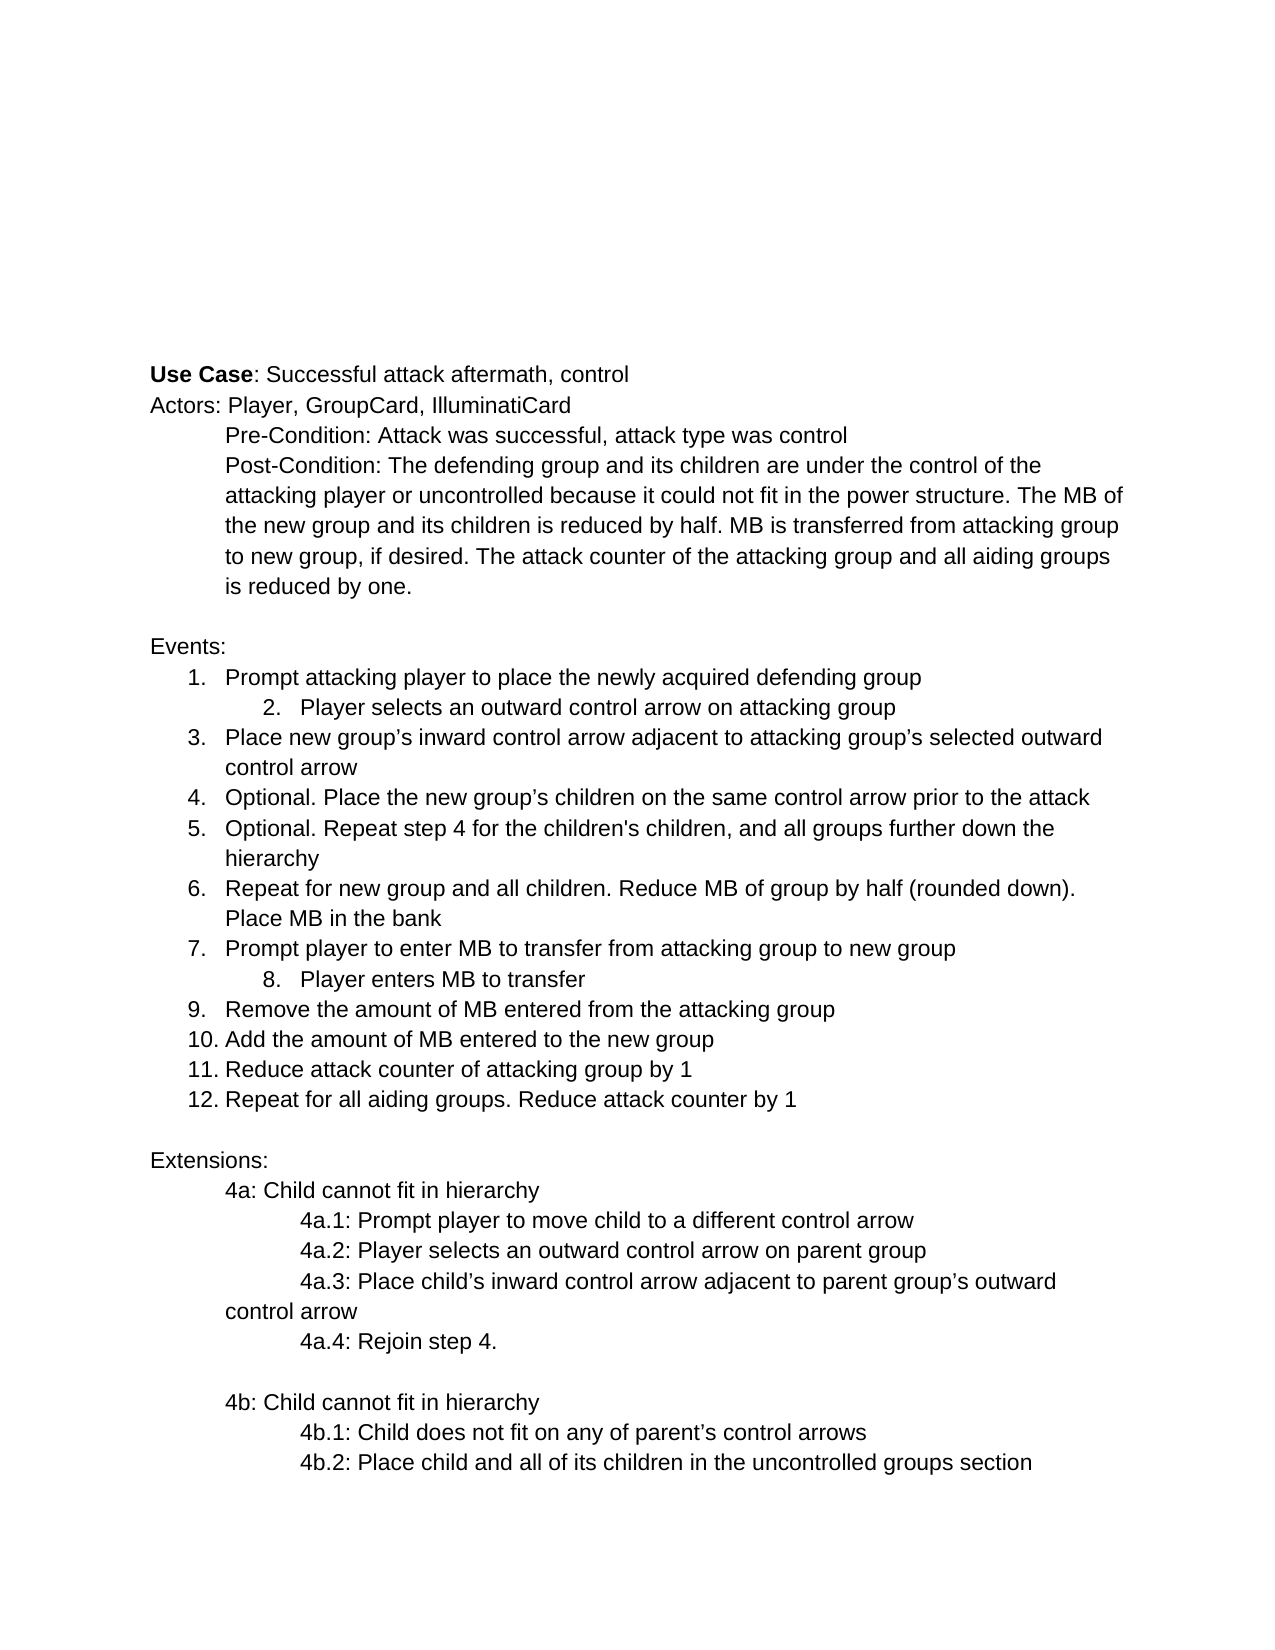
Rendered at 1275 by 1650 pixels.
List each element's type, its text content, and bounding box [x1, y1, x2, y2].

text 4a.4: Rejoin step 4. [225, 1328, 1125, 1354]
text 4a.2: Player selects an outward control arrow on parent group [225, 1237, 1125, 1264]
text 4a: Child cannot fit in hierarchy [225, 1177, 1125, 1203]
text 4b: Child cannot fit in hierarchy [225, 1388, 1125, 1415]
list Repeat for all aiding groups. Reduce attack counter by 1 [187, 1086, 1125, 1113]
list Optional. Repeat step 4 for the children's children, and all groups further down the hierarchy [187, 814, 1125, 871]
text Events: [150, 633, 1125, 660]
text Use Case: Successful attack aftermath, control [150, 361, 1125, 388]
list Player selects an outward control arrow on attacking group [262, 694, 1125, 720]
list Prompt player to enter MB to transfer from attacking group to new group [187, 935, 1125, 962]
text Post-Condition: The defending group and its children are under the control of the attacking player or uncontrolled because it could not fit in the power structure. The MB of the new group and its children is reduced by half. MB is transferred from attacking group to new group, if desired. The attack counter of the attacking group and all aiding groups is reduced by one. [225, 452, 1125, 599]
list Add the amount of MB entered to the new group [187, 1026, 1125, 1052]
list Player enters MB to transfer [262, 966, 1125, 992]
text 4b.2: Place child and all of its children in the uncontrolled groups section [225, 1449, 1125, 1475]
text Actors: Player, GroupCard, IlluminatiCard [150, 392, 1125, 418]
text 4a.3: Place child’s inward control arrow adjacent to parent group’s outward control arrow [225, 1268, 1125, 1324]
list Repeat for new group and all children. Reduce MB of group by half (rounded down). Place MB in the bank [187, 875, 1125, 932]
list Prompt attacking player to place the newly acquired defending group [187, 663, 1125, 690]
text Pre-Condition: Attack was successful, attack type was control [225, 422, 1125, 448]
text Extensions: [150, 1147, 1125, 1173]
list Place new group’s inward control arrow adjacent to attacking group’s selected outward control arrow [187, 724, 1125, 781]
list Reduce attack counter of attacking group by 1 [187, 1056, 1125, 1083]
text 4a.1: Prompt player to move child to a different control arrow [225, 1207, 1125, 1234]
list Optional. Place the new group’s children on the same control arrow prior to the attack [187, 784, 1125, 811]
text 4b.1: Child does not fit on any of parent’s control arrows [225, 1419, 1125, 1445]
list Remove the amount of MB entered from the attacking group [187, 996, 1125, 1022]
